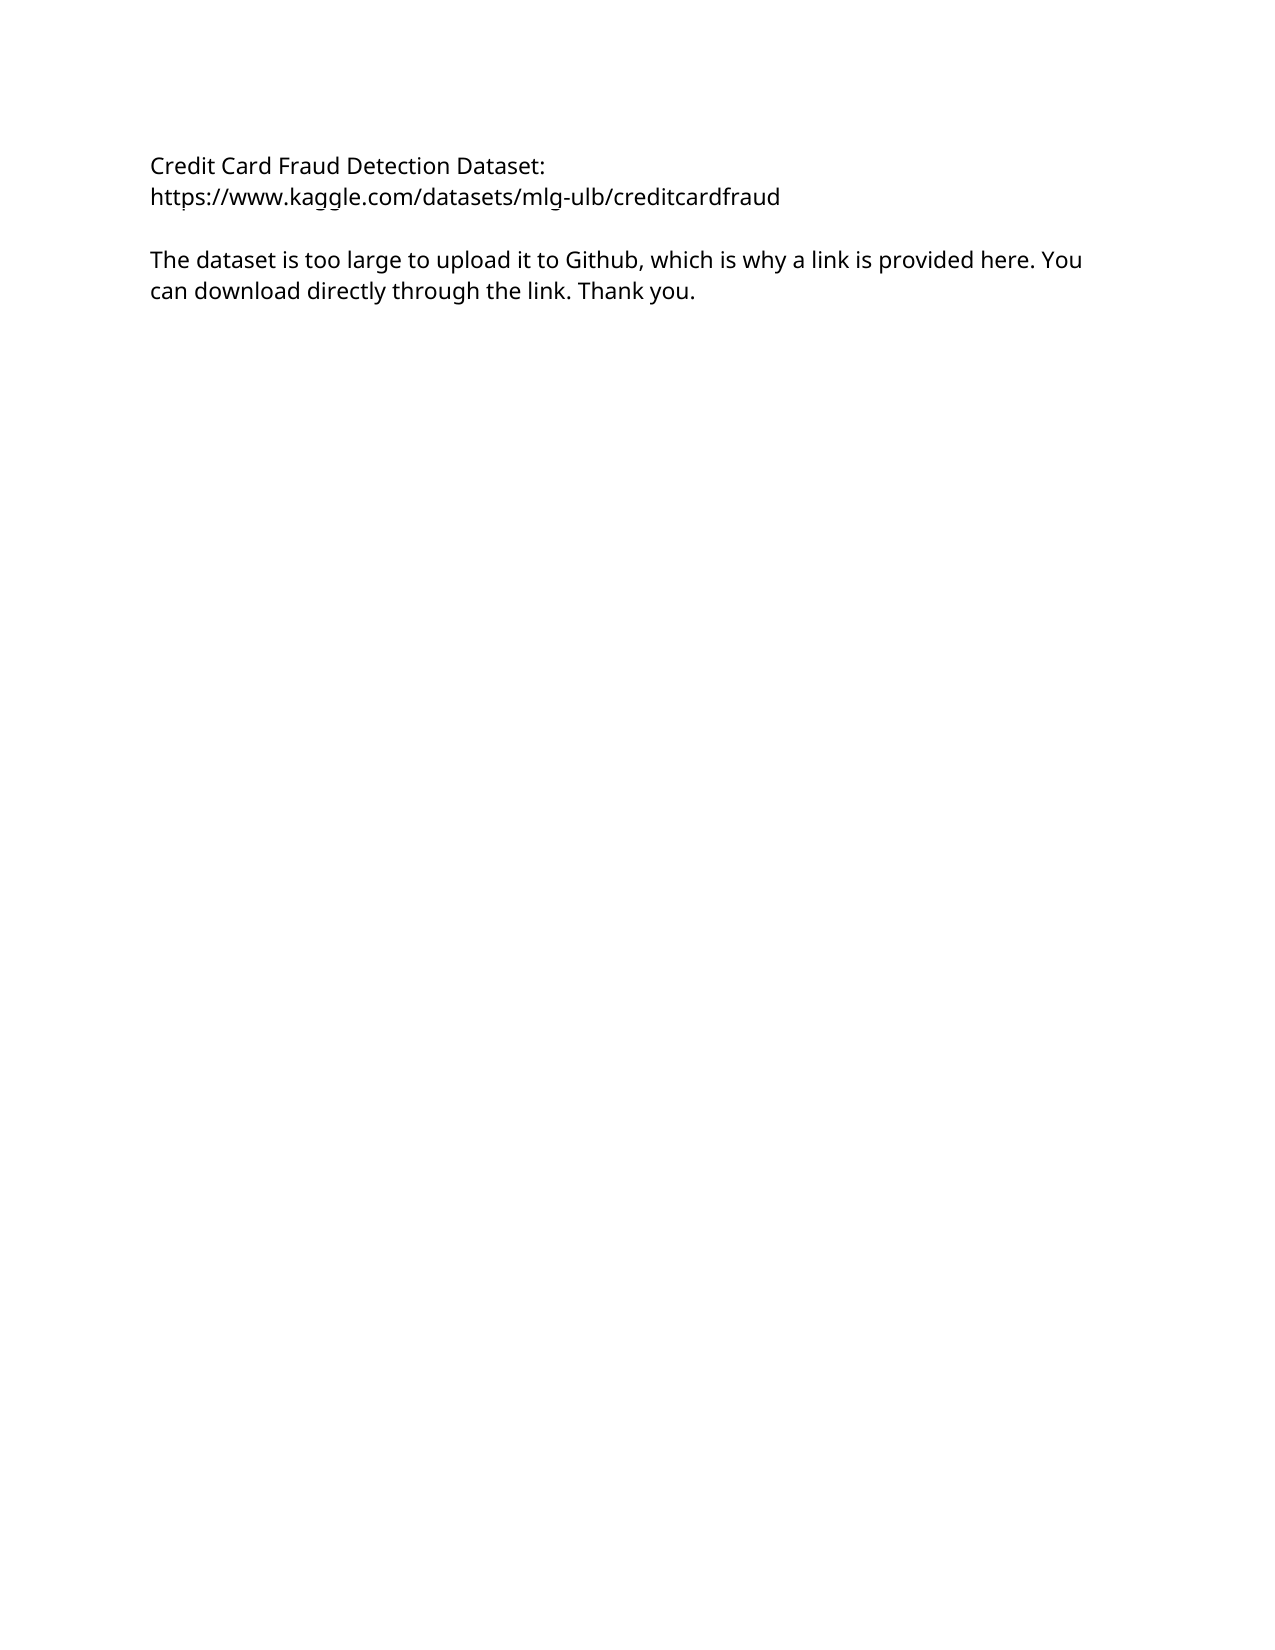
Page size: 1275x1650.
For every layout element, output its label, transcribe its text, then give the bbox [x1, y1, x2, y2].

text The dataset is too large to upload it to Github, which is why a link is provided here. You can download directly through the link. Thank you. [150, 244, 1125, 306]
text Credit Card Fraud Detection Dataset: https://www.kaggle.com/datasets/mlg-ulb/creditcardfraud [150, 150, 1125, 212]
